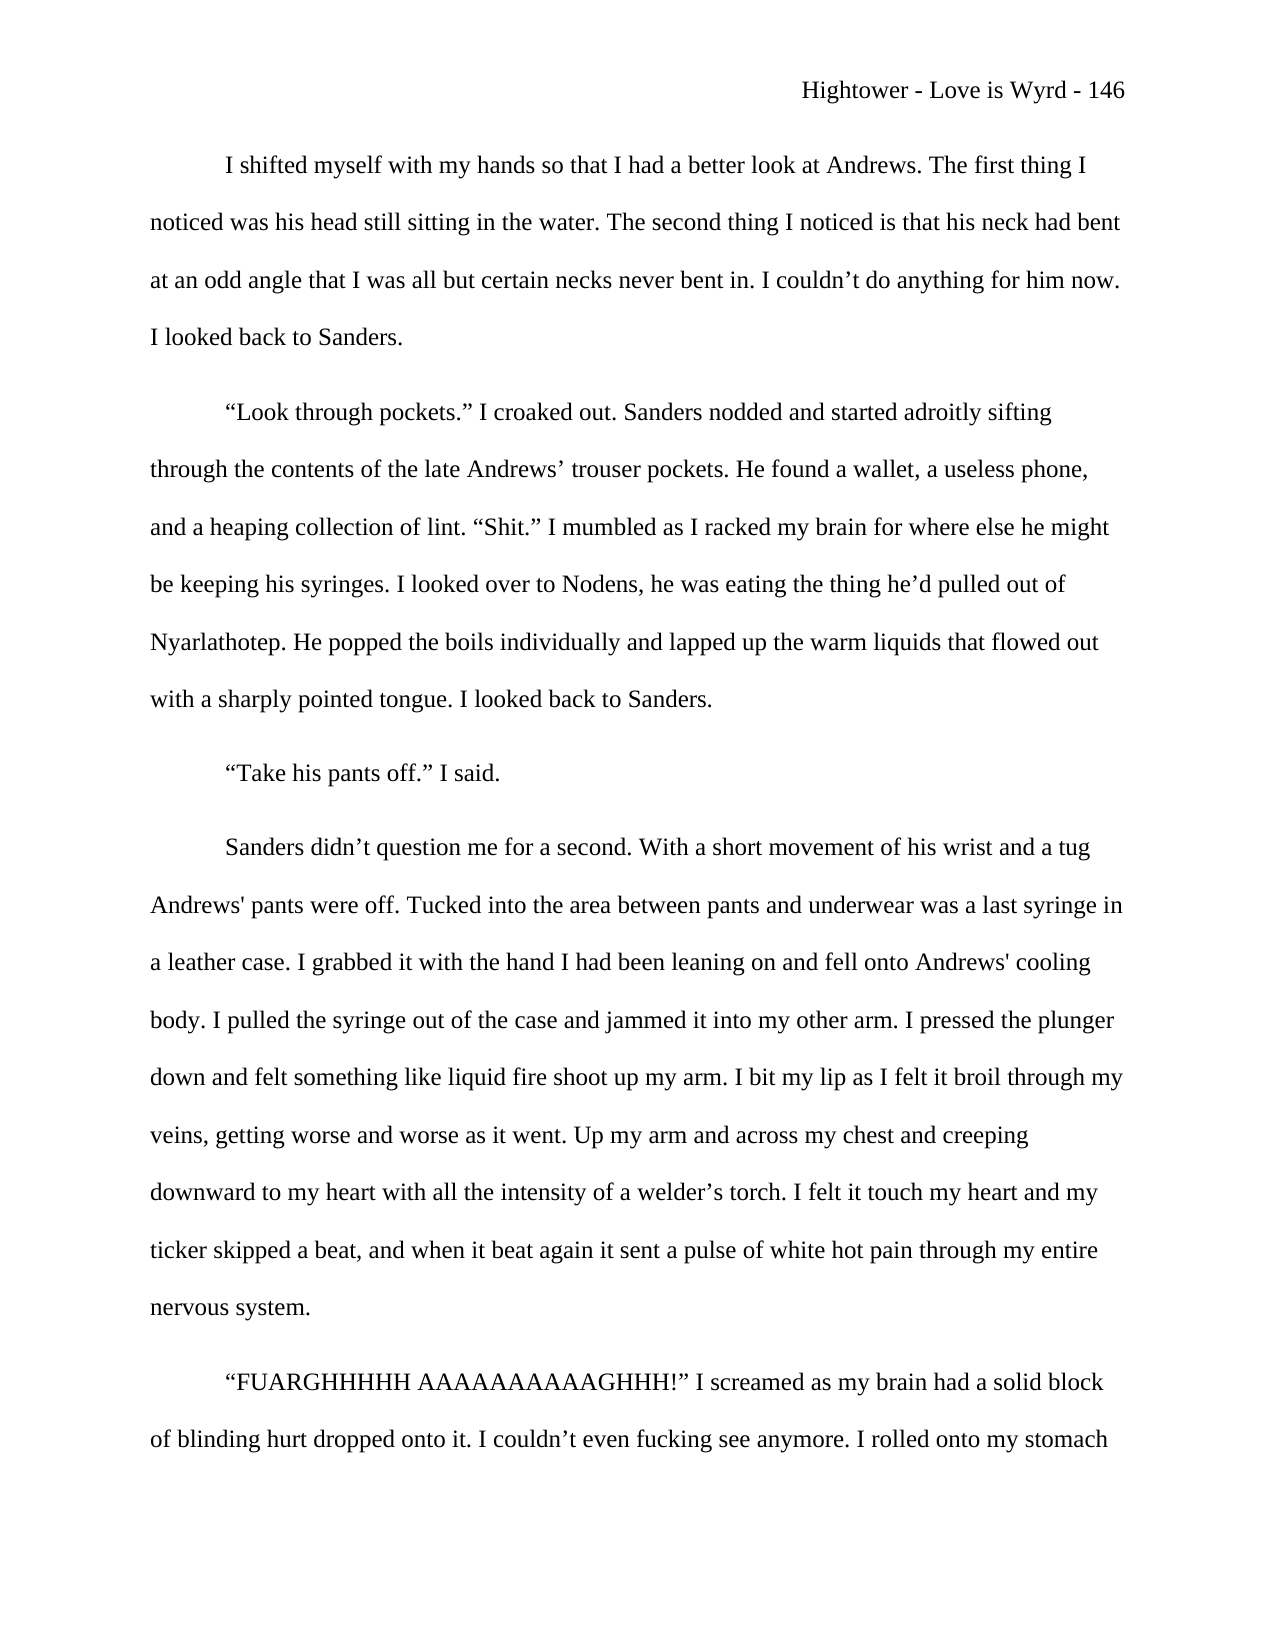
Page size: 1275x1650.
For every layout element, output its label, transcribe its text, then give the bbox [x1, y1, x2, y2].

text “Take his pants off.” I said. [150, 758, 1125, 787]
text I shifted myself with my hands so that I had a better look at Andrews. The first thing I noticed was his head still sitting in the water. The second thing I noticed is that his neck had bent at an odd angle that I was all but certain necks never bent in. I couldn’t do anything for him now. I looked back to Sanders. [150, 150, 1125, 351]
text Sanders didn’t question me for a second. With a short movement of his wrist and a tug Andrews' pants were off. Tucked into the area between pants and underwear was a last syringe in a leather case. I grabbed it with the hand I had been leaning on and fell onto Andrews' cooling body. I pulled the syringe out of the case and jammed it into my other arm. I pressed the plunger down and felt something like liquid fire shoot up my arm. I bit my lip as I felt it broil through my veins, getting worse and worse as it went. Up my arm and across my chest and creeping downward to my heart with all the intensity of a welder’s torch. I felt it touch my heart and my ticker skipped a beat, and when it beat again it sent a pulse of white hot pain through my entire nervous system. [150, 832, 1125, 1321]
text “Look through pockets.” I croaked out. Sanders nodded and started adroitly sifting through the contents of the late Andrews’ trouser pockets. He found a wallet, a useless phone, and a heaping collection of lint. “Shit.” I mumbled as I racked my brain for where else he might be keeping his syringes. I looked over to Nodens, he was eating the thing he’d pulled out of Nyarlathotep. He popped the boils individually and lapped up the warm liquids that flowed out with a sharply pointed tongue. I looked back to Sanders. [150, 397, 1125, 713]
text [150, 1367, 1125, 1453]
